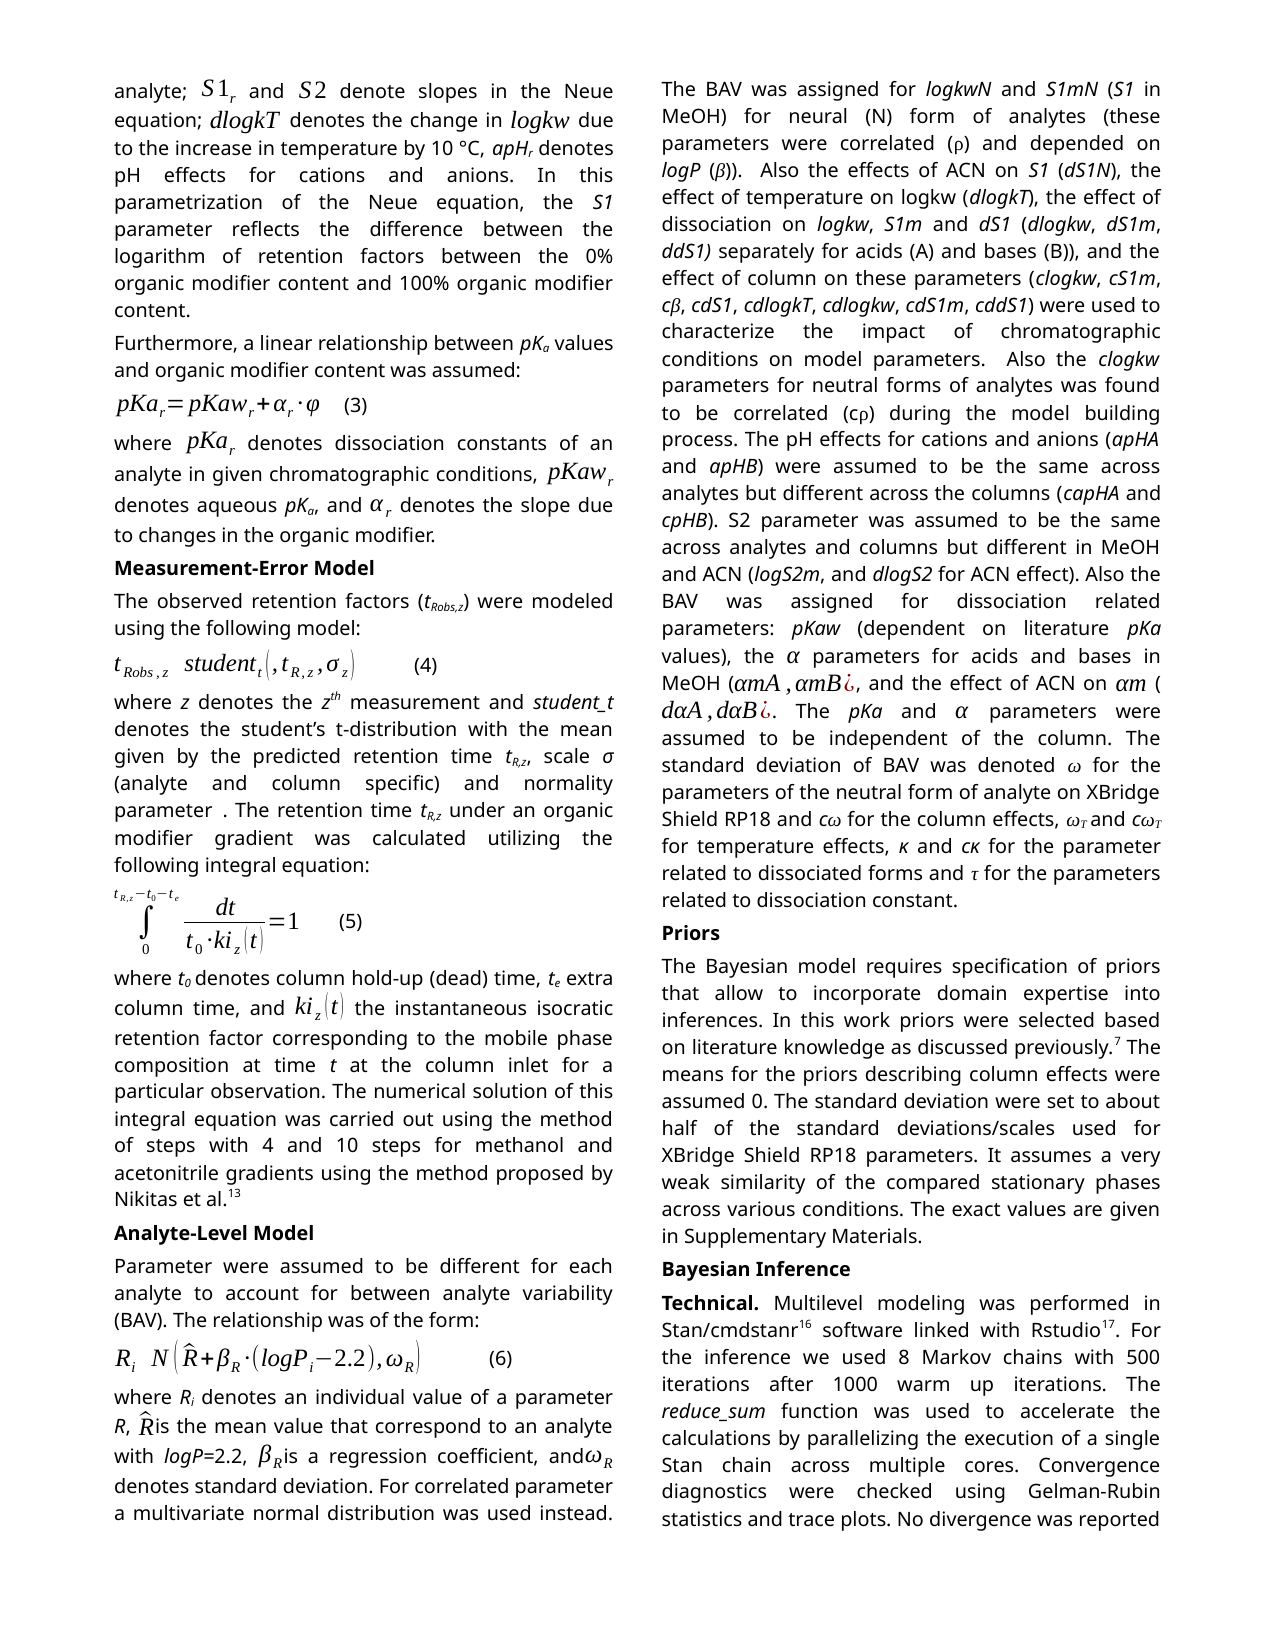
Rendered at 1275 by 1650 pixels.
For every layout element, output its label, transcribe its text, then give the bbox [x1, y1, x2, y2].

subtitle Priors [661, 919, 1161, 946]
text (6) [114, 1339, 613, 1377]
text The Bayesian model requires specification of priors that allow to incorporate domain expertise into inferences. In this work priors were selected based on literature knowledge as discussed previously.7 The means for the priors describing column effects were assumed 0. The standard deviation were set to about half of the standard deviations/scales used for XBridge Shield RP18 parameters. It assumes a very weak similarity of the compared stationary phases across various conditions. The exact values are given in Supplementary Materials. [661, 953, 1161, 1249]
text where t0 denotes column hold-up (dead) time, te extra column time, and the instantaneous isocratic retention factor corresponding to the mobile phase composition at time t at the column inlet for a particular observation. The numerical solution of this integral equation was carried out using the method of steps with 4 and 10 steps for methanol and acetonitrile gradients using the method proposed by Nikitas et al.13 [114, 964, 613, 1213]
text Parameter were assumed to be different for each analyte to account for between analyte variability (BAV). The relationship was of the form: [114, 1252, 613, 1333]
text (3) [114, 389, 613, 421]
text where denotes dissociation constants of an analyte in given chromatographic conditions, denotes aqueous pKa, and denotes the slope due to changes in the organic modifier. [114, 427, 613, 548]
subtitle Bayesian Inference [661, 1256, 1161, 1283]
text Furthermore, a linear relationship between pKa values and organic modifier content was assumed: [114, 329, 613, 383]
text (5) [114, 884, 613, 958]
subtitle Analyte-Level Model [114, 1219, 613, 1246]
subtitle Measurement-Error Model [114, 554, 613, 581]
text The observed retention factors (tRobs,z) were modeled using the following model: [114, 587, 613, 641]
text where Ri denotes an individual value of a parameter R, is the mean value that correspond to an analyte with logP=2.2, is a regression coefficient, anddenotes standard deviation. For correlated parameter a multivariate normal distribution was used instead. The BAV was assigned for logkwN and S1mN (S1 in MeOH) for neural (N) form of analytes (these parameters were correlated (ρ) and depended on logP (β)). Also the effects of ACN on S1 (dS1N), the effect of temperature on logkw (dlogkT), the effect of dissociation on logkw, S1m and dS1 (dlogkw, dS1m, ddS1) separately for acids (A) and bases (B)), and the effect of column on these parameters (clogkw, cS1m, cβ, cdS1, cdlogkT, cdlogkw, cdS1m, cddS1) were used to characterize the impact of chromatographic conditions on model parameters. Also the clogkw parameters for neutral forms of analytes was found to be correlated (cρ) during the model building process. The pH effects for cations and anions (apHA and apHB) were assumed to be the same across analytes but different across the columns (capHA and cpHB). S2 parameter was assumed to be the same across analytes and columns but different in MeOH and ACN (logS2m, and dlogS2 for ACN effect). Also the BAV was assigned for dissociation related parameters: pKaw (dependent on literature pKa values), the parameters for acids and bases in MeOH (, and the effect of ACN on (. The pKa and parameters were assumed to be independent of the column. The standard deviation of BAV was denoted ω for the parameters of the neutral form of analyte on XBridge Shield RP18 and cω for the column effects, ωT and cωT for temperature effects, κ and cκ for the parameter related to dissociated forms and τ for the parameters related to dissociation constant. [661, 75, 1161, 913]
text (4) [114, 648, 613, 682]
text where z denotes the zth measurement and student_t denotes the student’s t-distribution with the mean given by the predicted retention time tR,z, scale σ (analyte and column specific) and normality parameter . The retention time tR,z under an organic modifier gradient was calculated utilizing the following integral equation: [114, 688, 613, 878]
